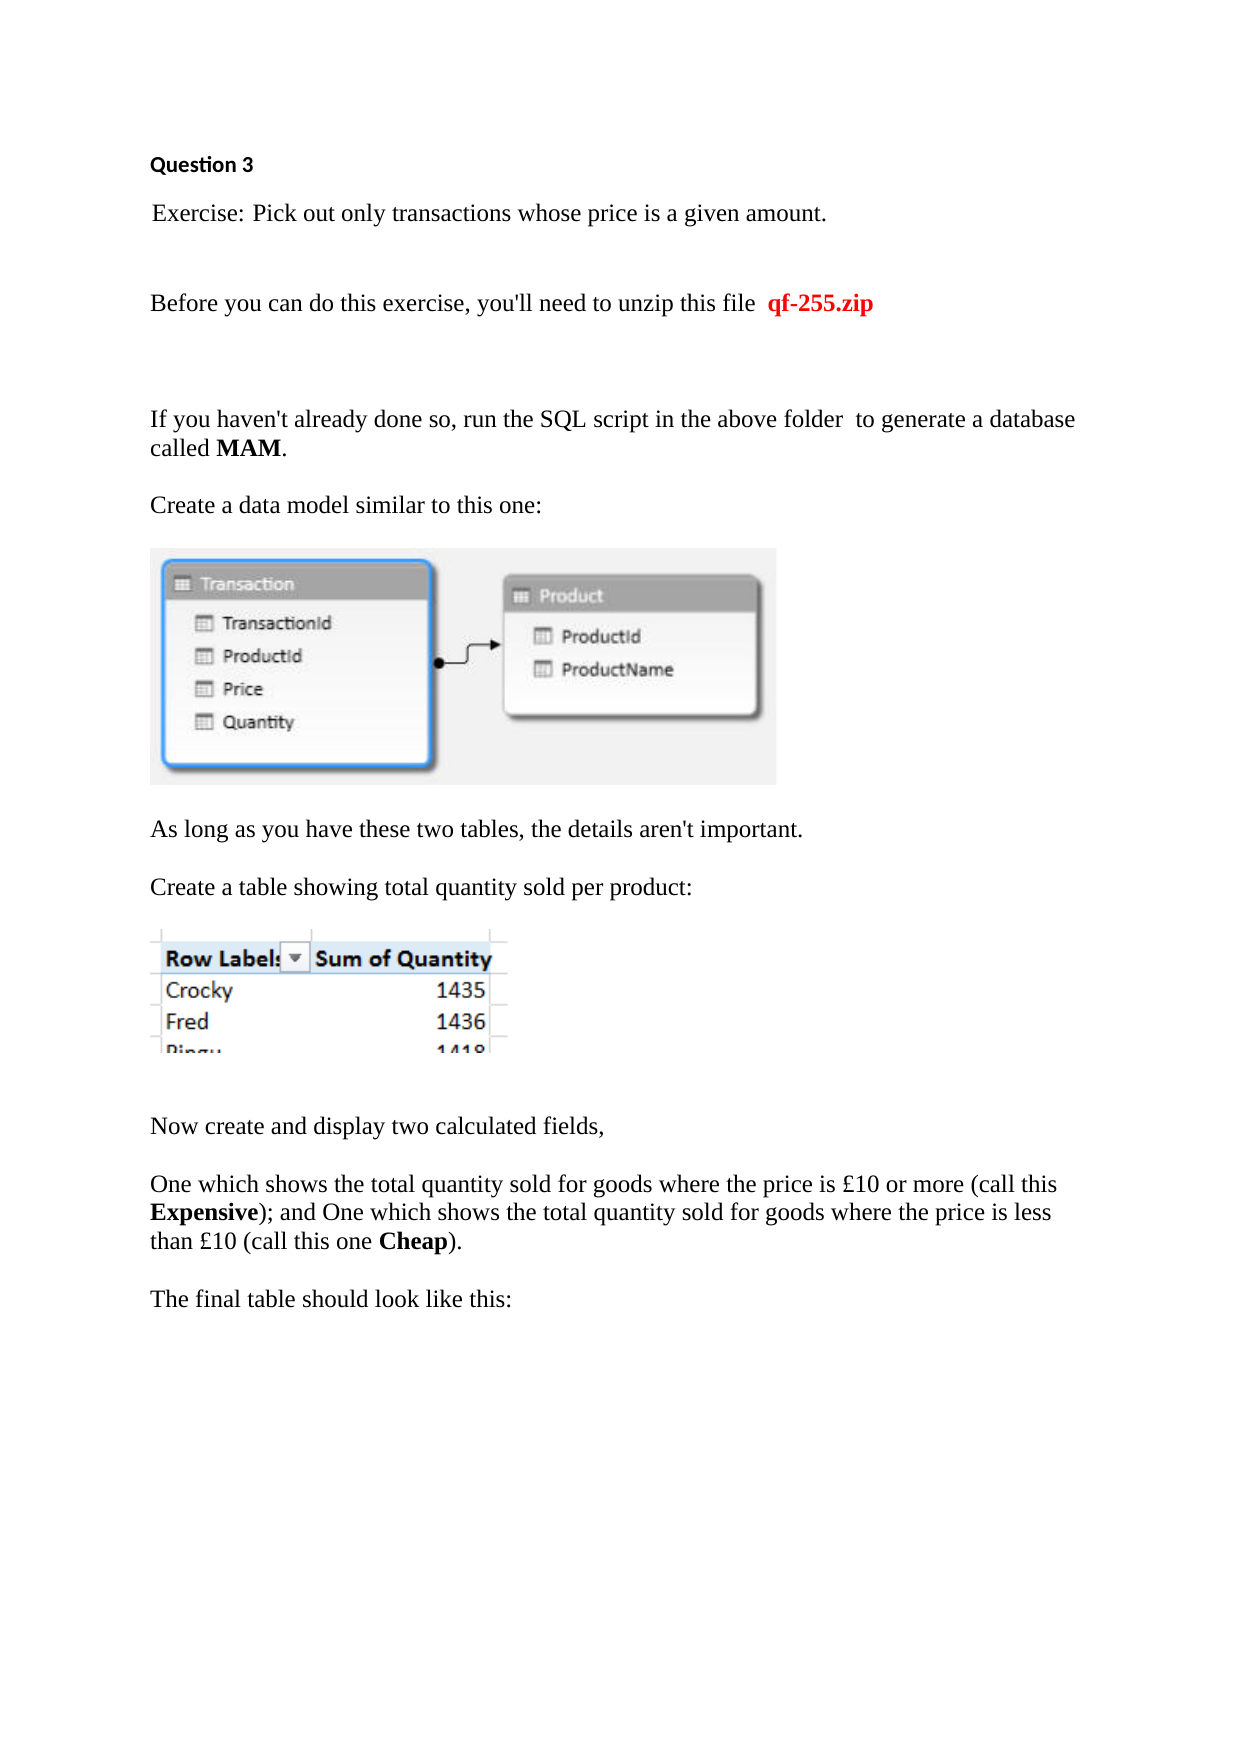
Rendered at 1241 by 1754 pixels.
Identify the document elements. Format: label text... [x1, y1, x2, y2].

text Before you can do this exercise, you'll need to unzip this file qf-255.zip [150, 288, 1090, 317]
picture [150, 548, 777, 785]
text Create a table showing total quantity sold per product: [150, 872, 1090, 900]
text One which shows the total quantity sold for goods where the price is £10 or more (call this Expensive); and One which shows the total quantity sold for goods where the price is less than £10 (call this one Cheap). [150, 1169, 1090, 1255]
picture [150, 929, 508, 1053]
table_header Exercise: [150, 197, 251, 229]
text Question 3 [150, 150, 1090, 178]
text As long as you have these two tables, the details aren't important. [150, 814, 1090, 842]
table_header Pick out only transactions whose price is a given amount. [251, 197, 833, 229]
text Create a data model similar to this one: [150, 491, 1090, 519]
text The final table should look like this: [150, 1284, 1090, 1313]
text Now create and display two calculated fields, [150, 1111, 1090, 1139]
text If you haven't already done so, run the SQL script in the above folder to generate a database called MAM. [150, 404, 1090, 461]
